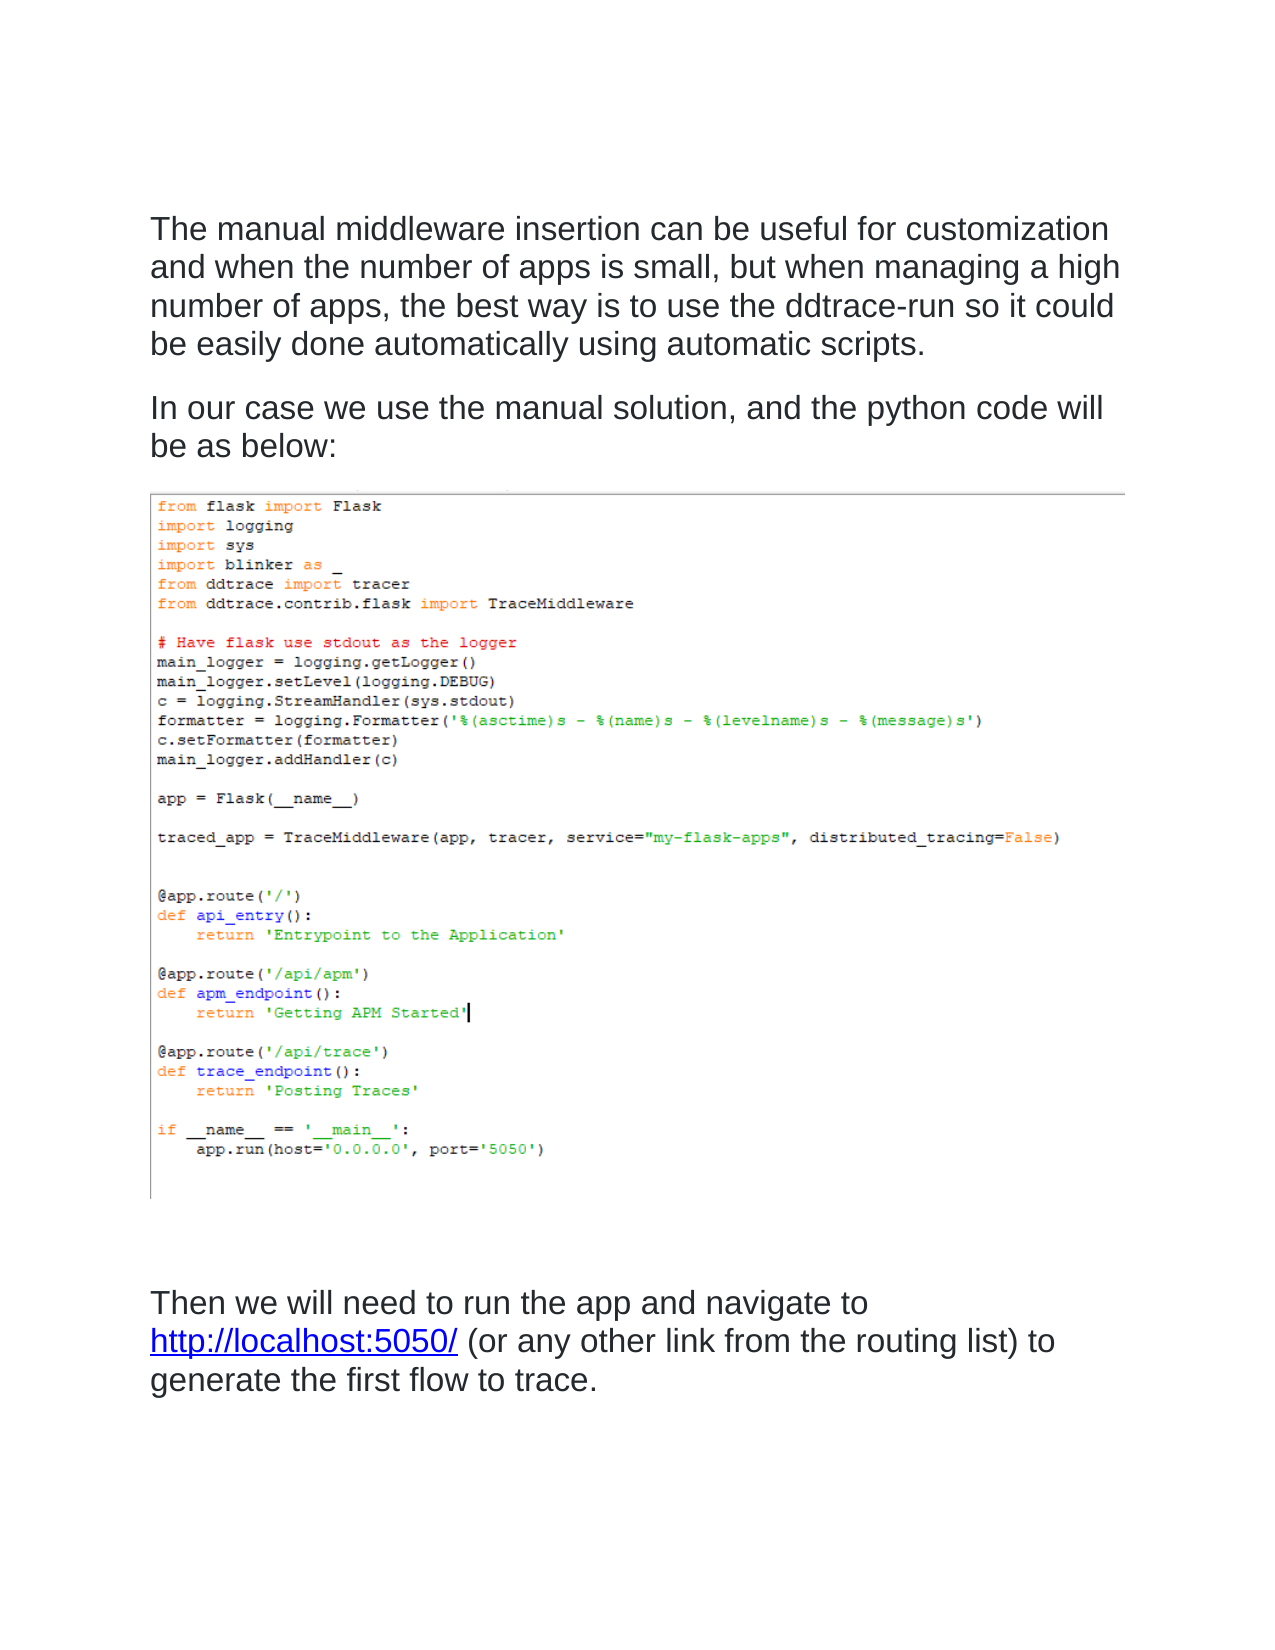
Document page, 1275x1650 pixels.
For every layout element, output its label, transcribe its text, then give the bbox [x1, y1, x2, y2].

picture [150, 490, 1125, 1199]
text Then we will need to run the app and navigate to http://localhost:5050/ (or any other link from the routing list) to generate the first flow to trace. [150, 1283, 1125, 1398]
text In our case we use the manual solution, and the python code will be as below: [150, 388, 1125, 465]
text The manual middleware insertion can be useful for customization and when the number of apps is small, but when managing a high number of apps, the best way is to use the ddtrace-run so it could be easily done automatically using automatic scripts. [150, 209, 1125, 363]
